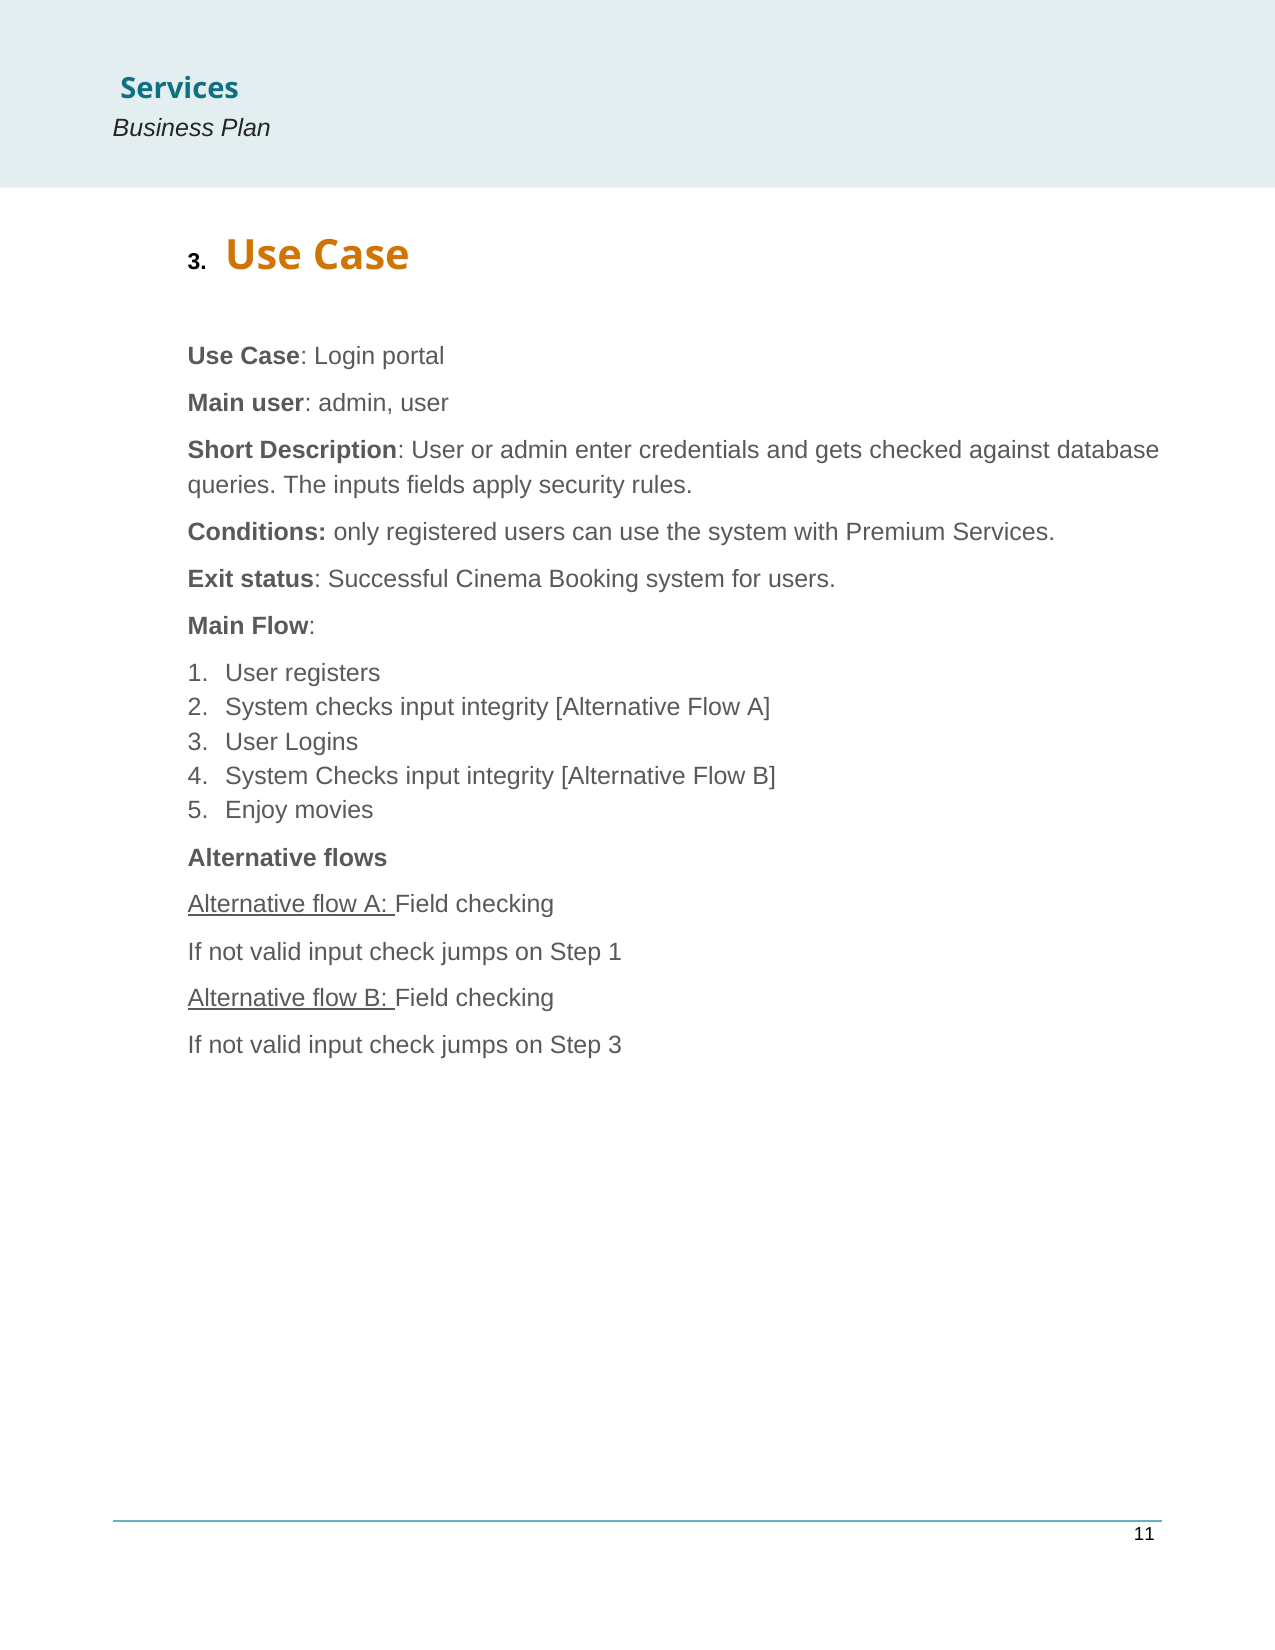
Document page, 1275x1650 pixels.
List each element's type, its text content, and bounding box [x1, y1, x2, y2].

text Use Case: Login portal [187, 341, 1162, 370]
text Exit status: Successful Cinema Booking system for users. [112, 564, 1162, 592]
list System Checks input integrity [Alternative Flow B] [187, 761, 1162, 790]
text Main user: admin, user [187, 388, 1162, 417]
text Main Flow: [112, 611, 1162, 639]
subtitle Use Case [187, 225, 1162, 282]
text Short Description: User or admin enter credentials and gets checked against database queries. The inputs fields apply security rules. [187, 435, 1162, 498]
text Conditions: only registered users can use the system with Premium Services. [112, 517, 1162, 545]
text Alternative flow B: Field checking [112, 983, 1162, 1012]
text If not valid input check jumps on Step 1 [112, 936, 1162, 965]
list System checks input integrity [Alternative Flow A] [187, 692, 1162, 721]
list User Logins [187, 727, 1162, 755]
text If not valid input check jumps on Step 3 [112, 1030, 1162, 1059]
text Alternative flow A: Field checking [112, 889, 1162, 918]
list Enjoy movies [187, 796, 1162, 824]
text Alternative flows [112, 842, 1162, 871]
list User registers [187, 658, 1162, 686]
